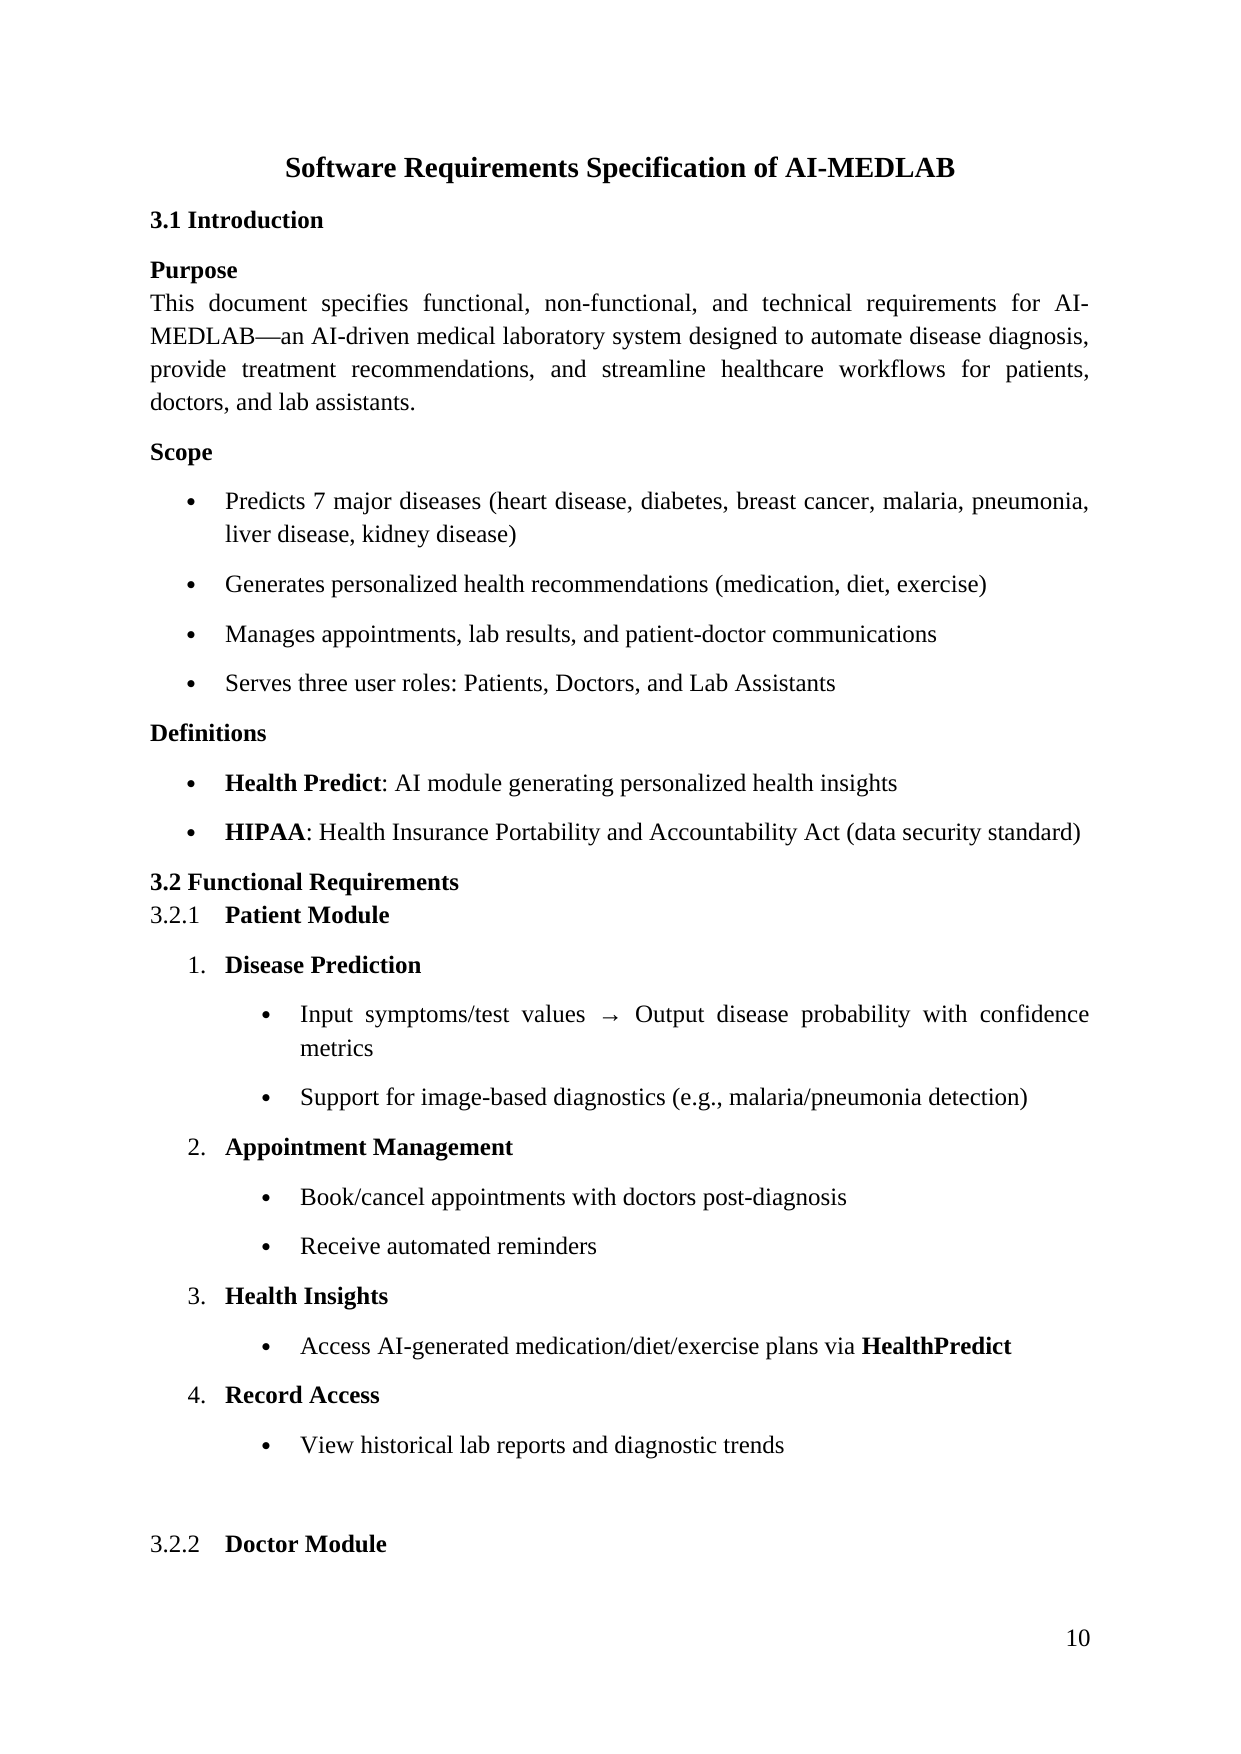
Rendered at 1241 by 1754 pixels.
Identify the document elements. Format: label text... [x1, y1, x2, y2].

list Support for image-based diagnostics (e.g., malaria/pneumonia detection) [262, 1082, 1090, 1111]
text Software Requirements Specification of AI-MEDLAB [150, 150, 1090, 183]
list HIPAA: Health Insurance Portability and Accountability Act (data security standard) [187, 817, 1090, 846]
text Purpose This document specifies functional, non-functional, and technical requirements for AI-MEDLAB—an AI-driven medical laboratory system designed to automate disease diagnosis, provide treatment recommendations, and streamline healthcare workflows for patients, doctors, and lab assistants. [150, 255, 1090, 416]
list Disease Prediction [187, 950, 1090, 979]
list Appointment Management [187, 1132, 1090, 1161]
text Scope [150, 437, 1090, 465]
list Book/cancel appointments with doctors post-diagnosis [262, 1182, 1090, 1210]
list Health Predict: AI module generating personalized health insights [187, 768, 1090, 797]
list View historical lab reports and diagnostic trends [262, 1430, 1090, 1459]
list Manages appointments, lab results, and patient-doctor communications [187, 619, 1090, 647]
list Introduction [150, 205, 1090, 234]
list Health Insights [187, 1281, 1090, 1310]
list Predicts 7 major diseases (heart disease, diabetes, breast cancer, malaria, pneumonia, liver disease, kidney disease) [187, 486, 1090, 548]
text Definitions [150, 718, 1090, 747]
list Serves three user roles: Patients, Doctors, and Lab Assistants [187, 668, 1090, 697]
list Input symptoms/test values → Output disease probability with confidence metrics [262, 999, 1090, 1061]
list Patient Module [150, 900, 1090, 929]
list Generates personalized health recommendations (medication, diet, exercise) [187, 569, 1090, 598]
list Access AI-generated medication/diet/exercise plans via HealthPredict [262, 1331, 1090, 1359]
list Doctor Module [150, 1529, 1090, 1558]
list Record Access [187, 1380, 1090, 1409]
list Functional Requirements [150, 867, 1090, 896]
list Receive automated reminders [262, 1231, 1090, 1260]
